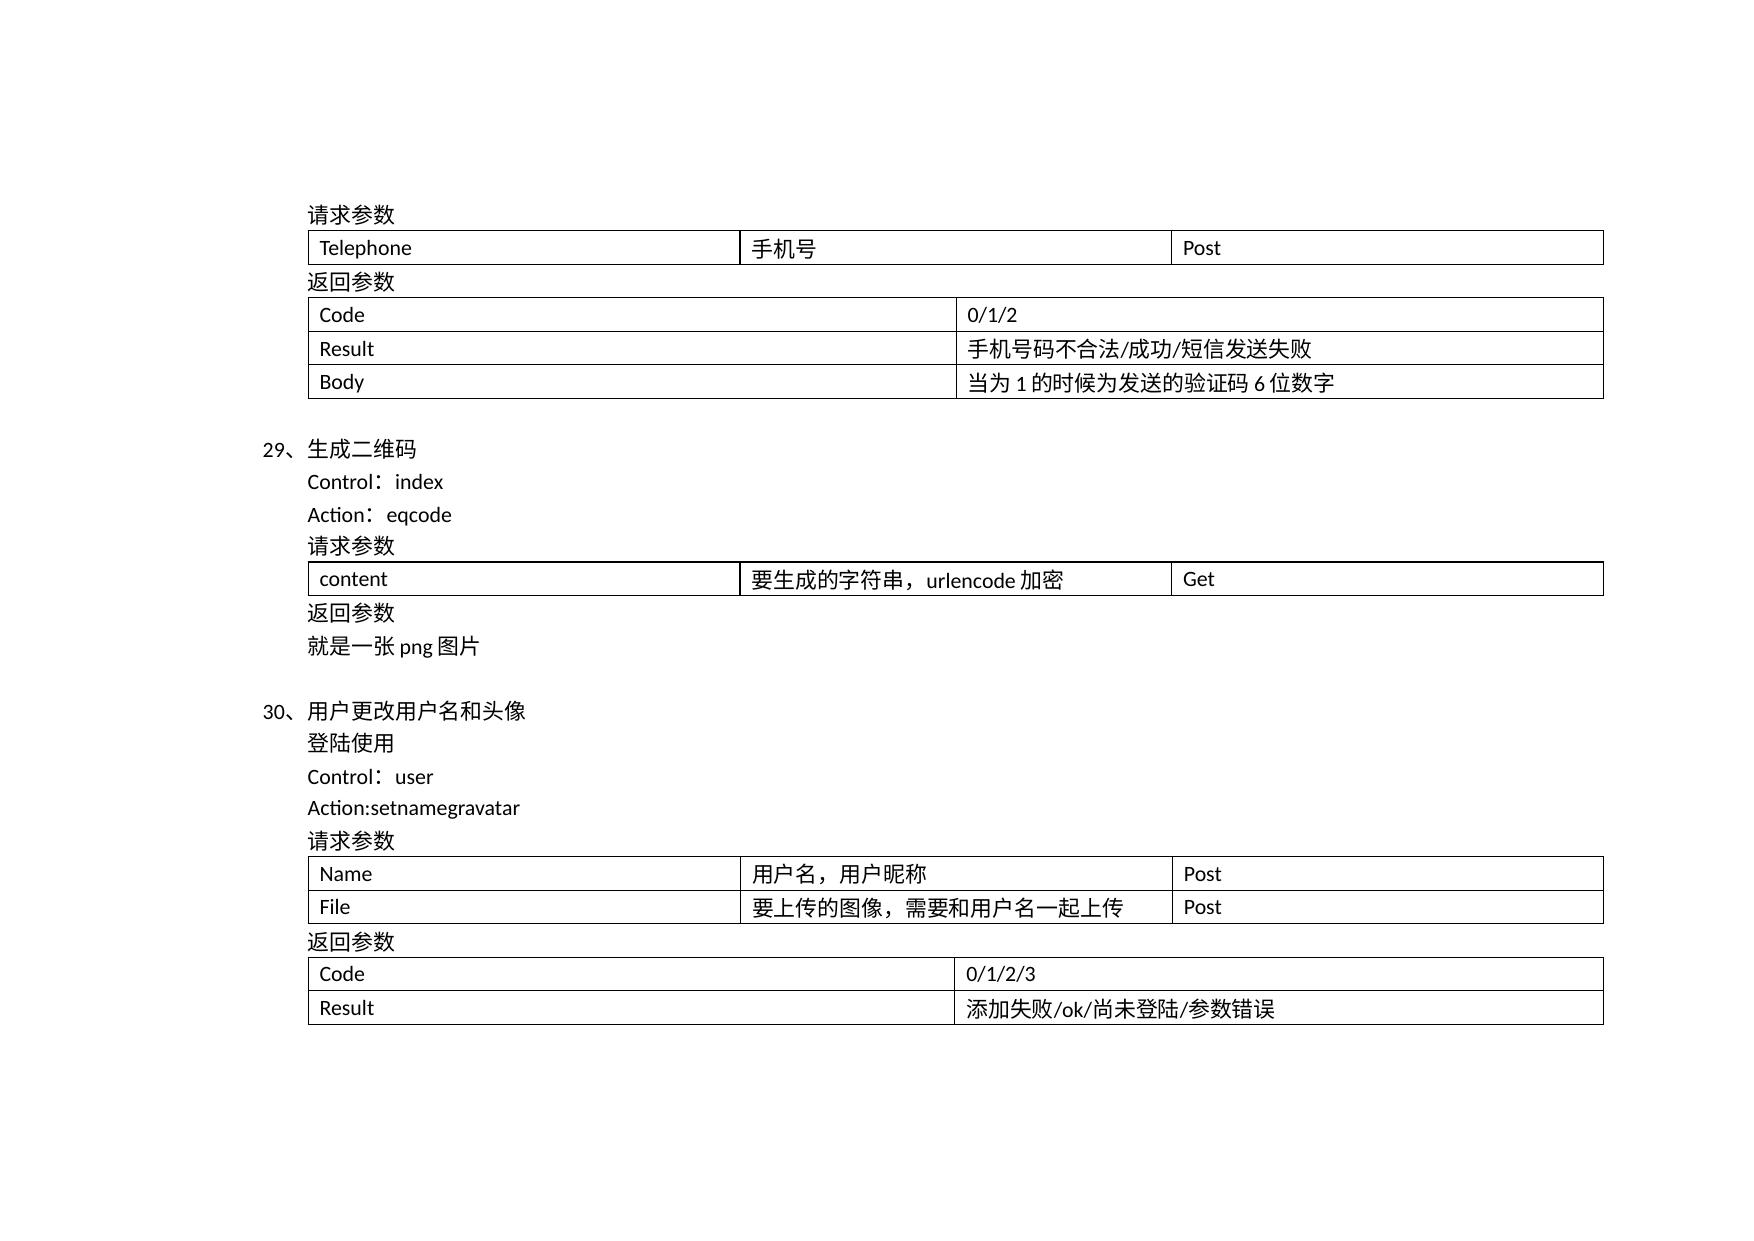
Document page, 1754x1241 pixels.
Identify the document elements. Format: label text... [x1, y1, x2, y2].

table_header 0/1/2 [957, 298, 1603, 331]
table_header Telephone [309, 231, 739, 264]
table_header Post [1172, 231, 1603, 264]
table_header Get [1172, 563, 1603, 595]
list Action：eqcode [307, 496, 1604, 529]
table_cell Post [1173, 891, 1603, 923]
table_cell Body [309, 365, 956, 398]
list 返回参数 [307, 924, 1604, 957]
list Control：index [307, 464, 1604, 496]
list 用户更改用户名和头像 [262, 693, 1604, 726]
table_cell Result [309, 332, 956, 364]
table_cell 手机号码不合法/成功/短信发送失败 [957, 332, 1603, 364]
list 返回参数 [307, 596, 1604, 628]
list 登陆使用 [307, 726, 1604, 758]
list 生成二维码 [262, 431, 1604, 464]
table_header 0/1/2/3 [955, 958, 1603, 990]
table_header Post [1173, 857, 1603, 889]
table_header 要生成的字符串，urlencode加密 [741, 563, 1171, 595]
list 就是一张png图片 [307, 628, 1604, 661]
table_header content [309, 563, 739, 595]
table_header Code [309, 958, 954, 990]
table_header Name [309, 857, 740, 889]
list Action:setnamegravatar [307, 791, 1604, 823]
table_cell Result [309, 991, 954, 1024]
table_header 用户名，用户昵称 [741, 857, 1172, 889]
list 请求参数 [307, 823, 1604, 856]
list 请求参数 [307, 529, 1604, 561]
list 返回参数 [307, 265, 1604, 297]
table_cell 添加失败/ok/尚未登陆/参数错误 [955, 991, 1603, 1024]
table_cell 当为1的时候为发送的验证码6位数字 [957, 365, 1603, 398]
table_cell File [309, 891, 740, 923]
table_header Code [309, 298, 956, 331]
list 请求参数 [307, 198, 1604, 230]
table_cell 要上传的图像，需要和用户名一起上传 [741, 891, 1172, 923]
list Control：user [307, 758, 1604, 791]
table_header 手机号 [741, 231, 1171, 264]
